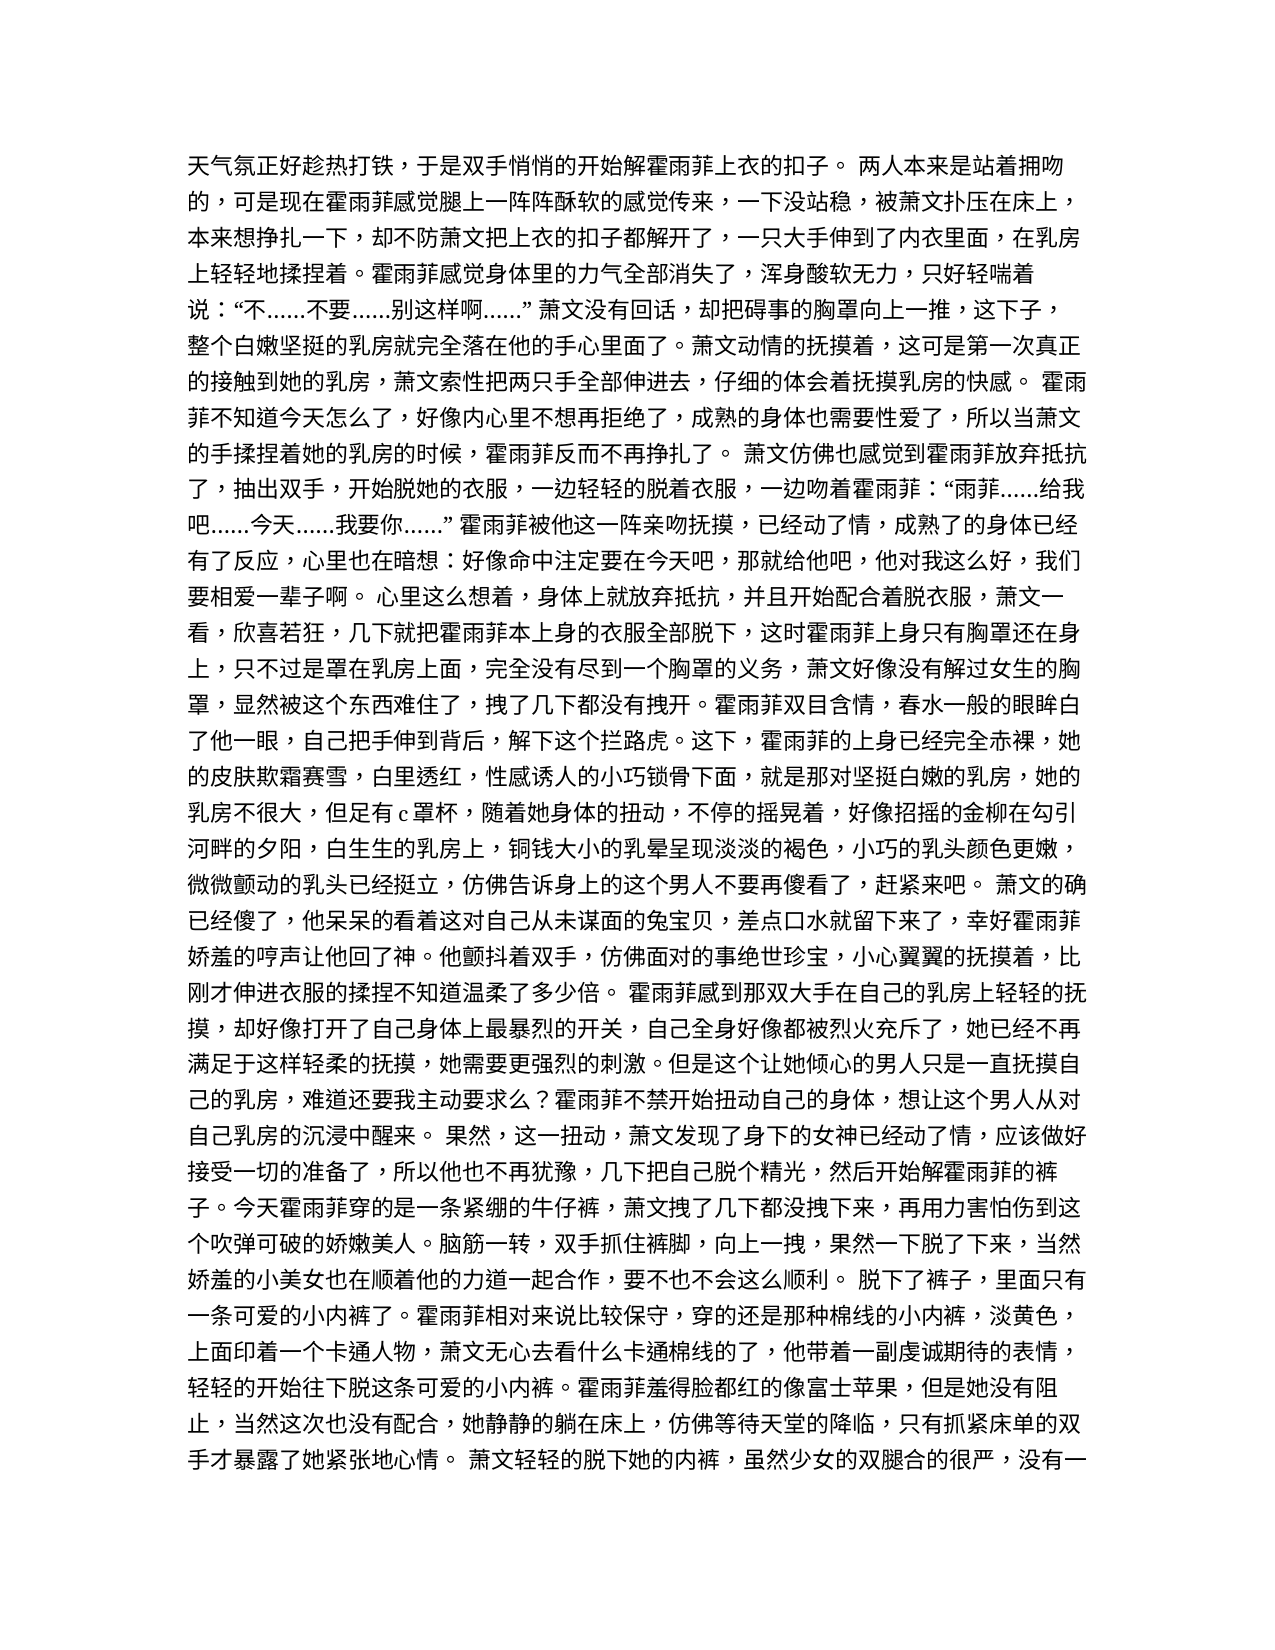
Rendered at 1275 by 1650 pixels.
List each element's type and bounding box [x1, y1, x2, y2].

text [187, 150, 1087, 1475]
